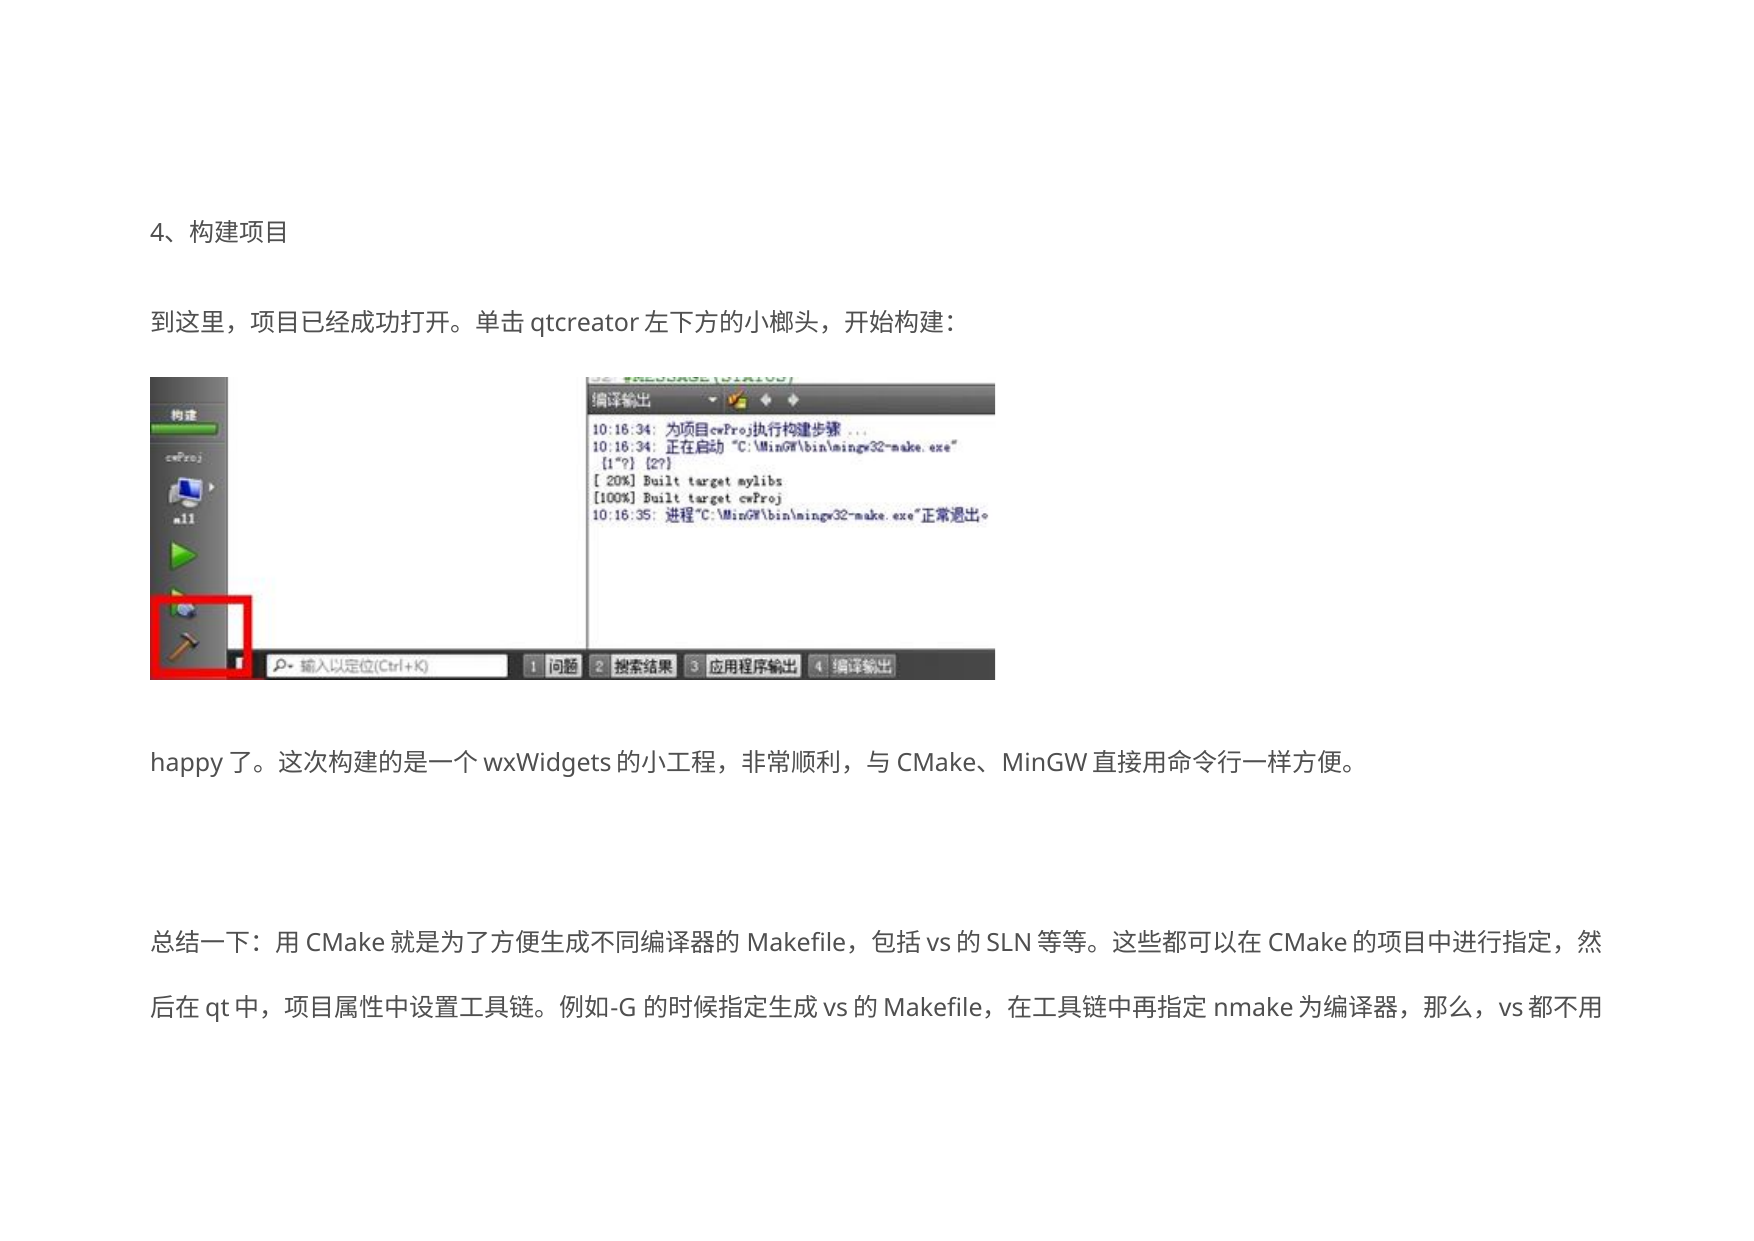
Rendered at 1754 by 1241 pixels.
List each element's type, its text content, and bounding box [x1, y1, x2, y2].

text 4、构建项目 [150, 198, 1604, 263]
text 到这里，项目已经成功打开。单击qtcreator左下方的小榔头，开始构建： [150, 288, 1604, 353]
picture [150, 377, 996, 680]
text happy了。这次构建的是一个wxWidgets的小工程，非常顺利，与CMake、MinGW直接用命令行一样方便。 [150, 728, 1604, 793]
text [150, 908, 1604, 1038]
